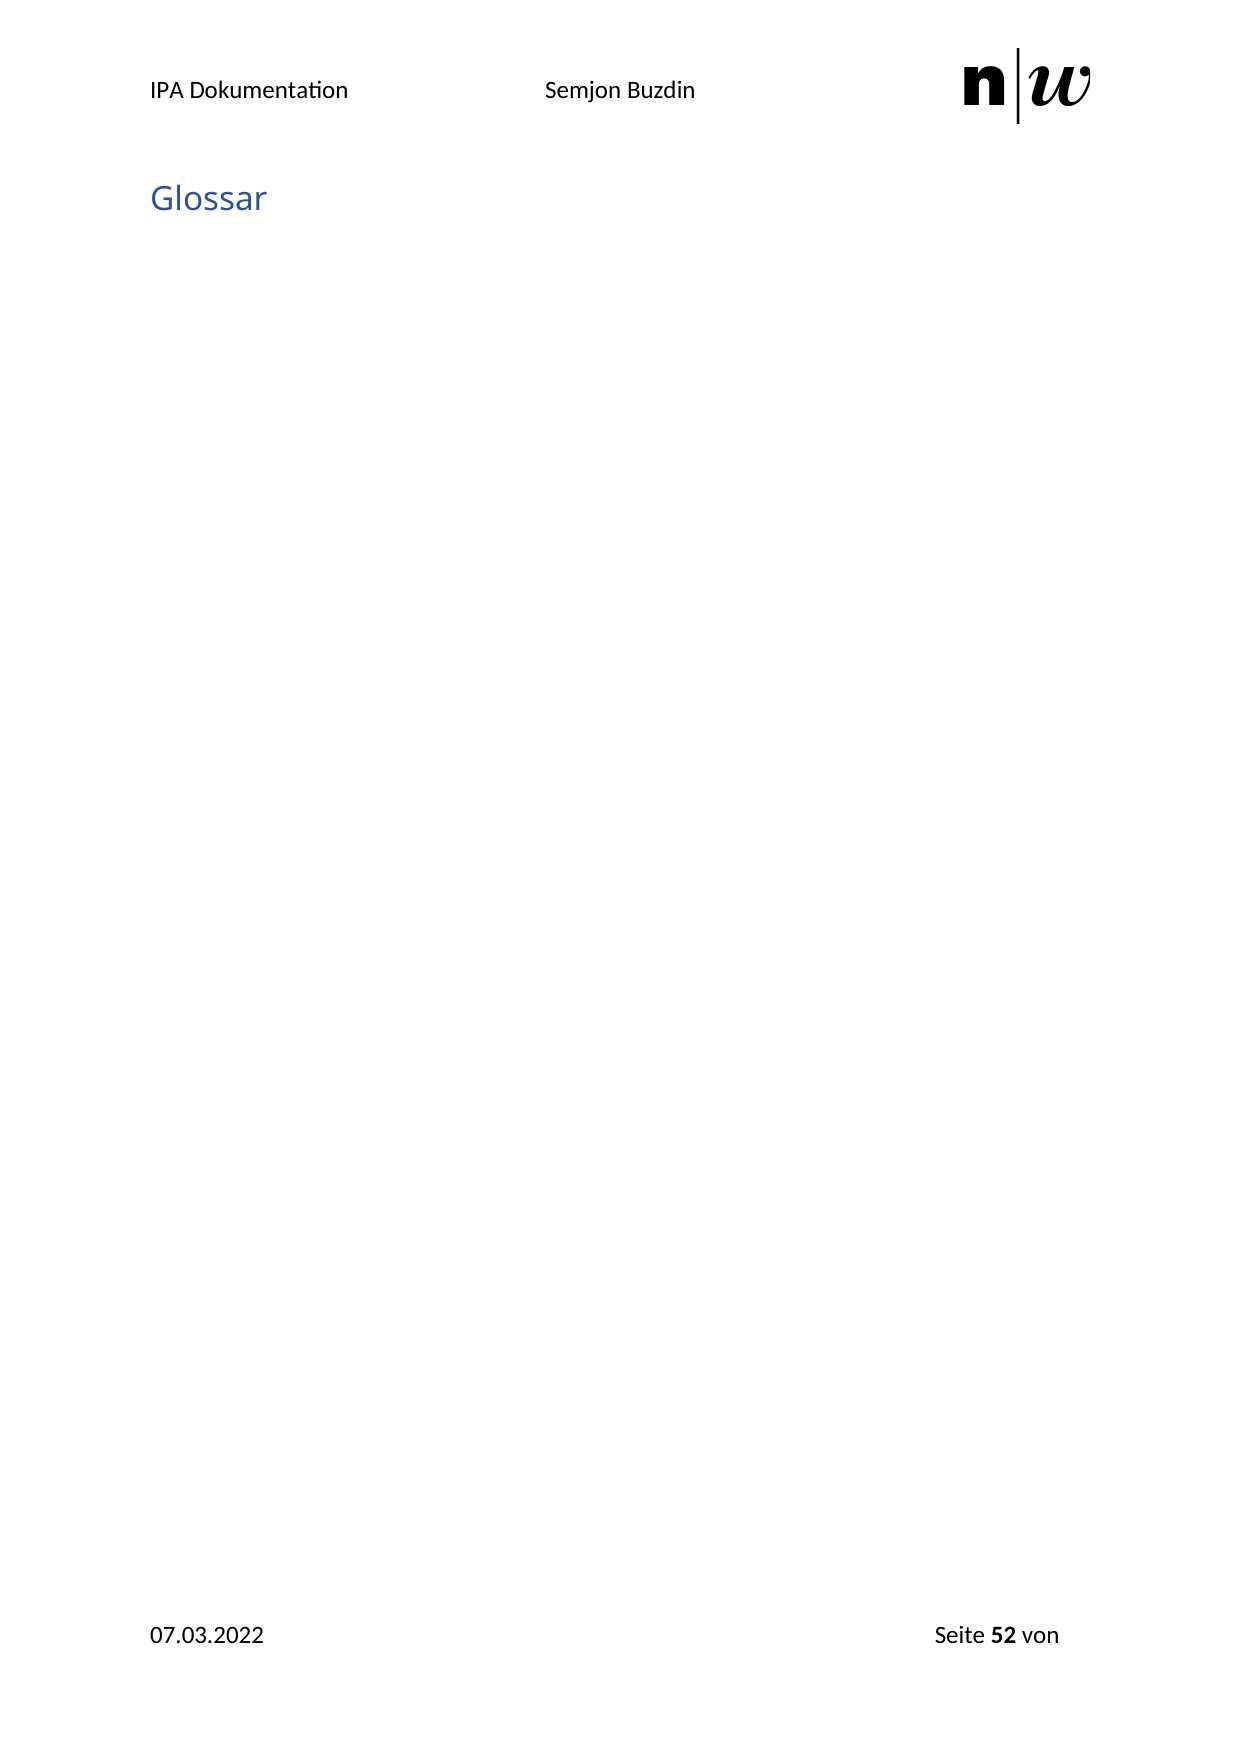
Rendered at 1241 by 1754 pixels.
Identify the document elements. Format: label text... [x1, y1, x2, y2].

picture [964, 48, 1091, 124]
subtitle Glossar [150, 175, 1090, 220]
